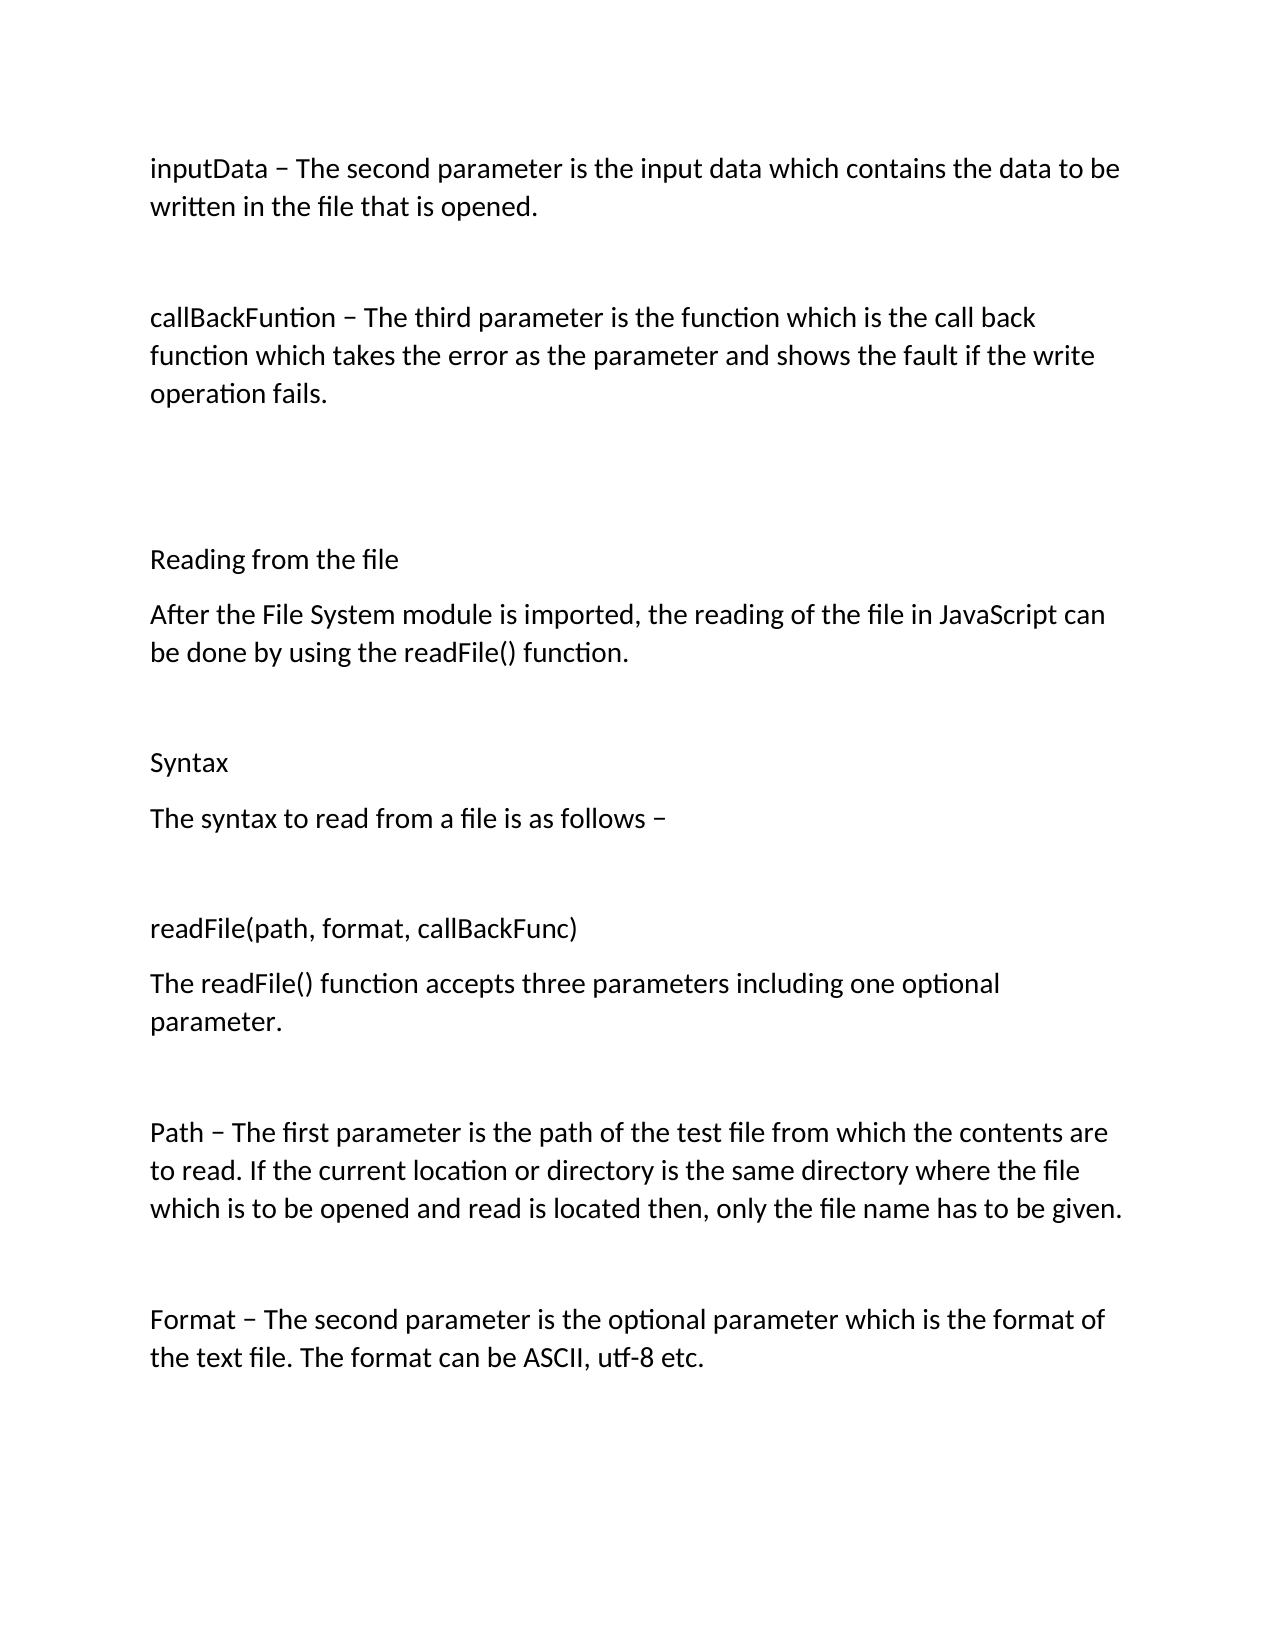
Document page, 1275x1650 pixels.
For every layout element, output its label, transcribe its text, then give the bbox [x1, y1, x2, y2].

text callBackFuntion − The third parameter is the function which is the call back function which takes the error as the parameter and shows the fault if the write operation fails. [150, 299, 1125, 411]
text Format − The second parameter is the optional parameter which is the format of the text file. The format can be ASCII, utf-8 etc. [150, 1301, 1125, 1375]
text The readFile() function accepts three parameters including one optional parameter. [150, 965, 1125, 1039]
text Reading from the file [150, 541, 1125, 576]
text inputData − The second parameter is the input data which contains the data to be written in the file that is opened. [150, 150, 1125, 224]
text Syntax [150, 744, 1125, 780]
text Path − The first parameter is the path of the test file from which the contents are to read. If the current location or directory is the same directory where the file which is to be opened and read is located then, only the file name has to be given. [150, 1114, 1125, 1226]
text readFile(path, format, callBackFunc) [150, 910, 1125, 946]
text After the File System module is imported, the reading of the file in JavaScript can be done by using the readFile() function. [150, 596, 1125, 670]
text The syntax to read from a file is as follows − [150, 800, 1125, 835]
